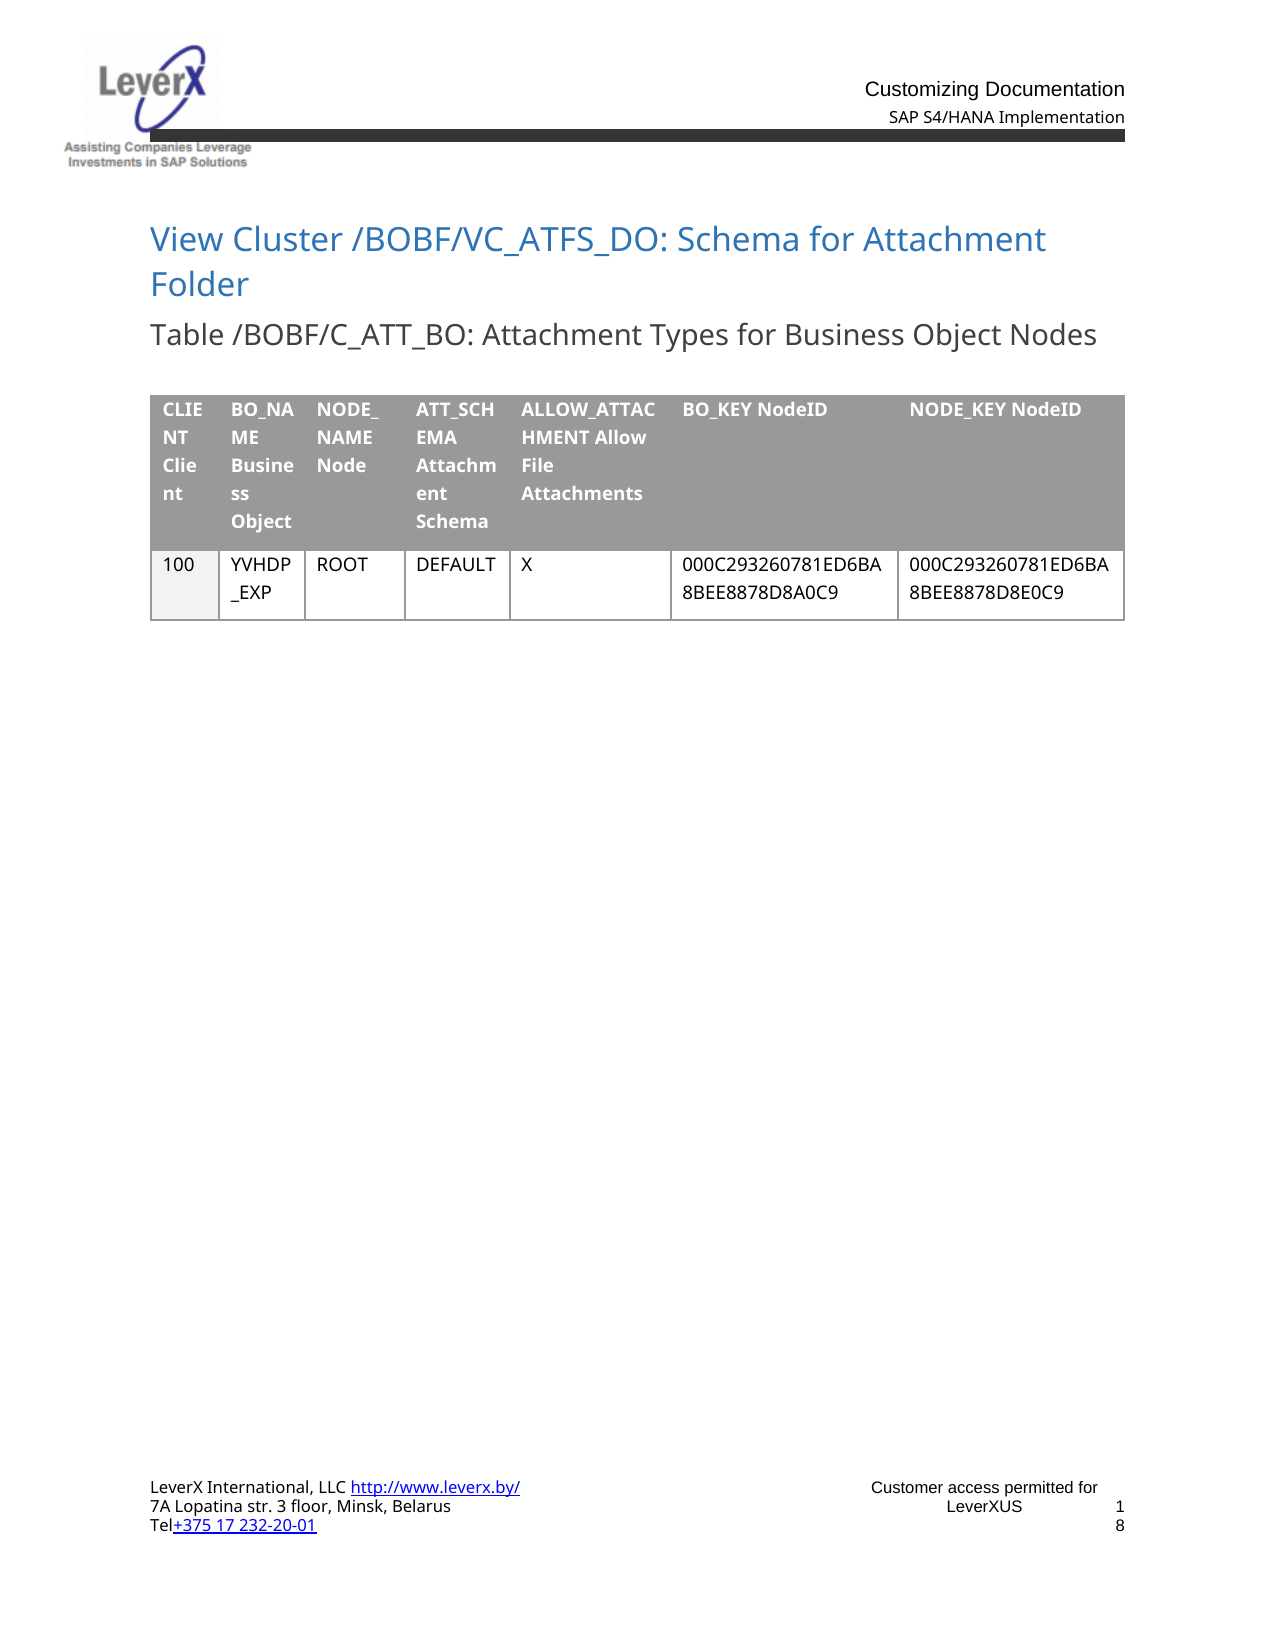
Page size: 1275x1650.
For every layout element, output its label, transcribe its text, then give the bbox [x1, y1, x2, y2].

table_cell 100 [152, 551, 218, 619]
picture [59, 33, 254, 172]
table_header CLIENT Client [152, 397, 218, 549]
table_header NODE_NAME Node [306, 397, 404, 549]
table_cell 000C293260781ED6BA8BEE8878D8A0C9 [672, 551, 897, 619]
table_cell X [511, 551, 670, 619]
table_header BO_KEY NodeID [672, 397, 897, 549]
table_header ALLOW_ATTACHMENT Allow File Attachments [511, 397, 670, 549]
table_header ATT_SCHEMA Attachment Schema [406, 397, 509, 549]
table_cell DEFAULT [406, 551, 509, 619]
table_header BO_NAME Business Object [220, 397, 304, 549]
table_cell YVHDP_EXP [220, 551, 304, 619]
table_header NODE_KEY NodeID [899, 397, 1123, 549]
table_cell ROOT [306, 551, 404, 619]
subtitle Table /BOBF/C_ATT_BO: Attachment Types for Business Object Nodes [150, 314, 1125, 354]
table_cell 000C293260781ED6BA8BEE8878D8E0C9 [899, 551, 1123, 619]
subtitle View Cluster /BOBF/VC_ATFS_DO: Schema for Attachment Folder [150, 215, 1125, 306]
